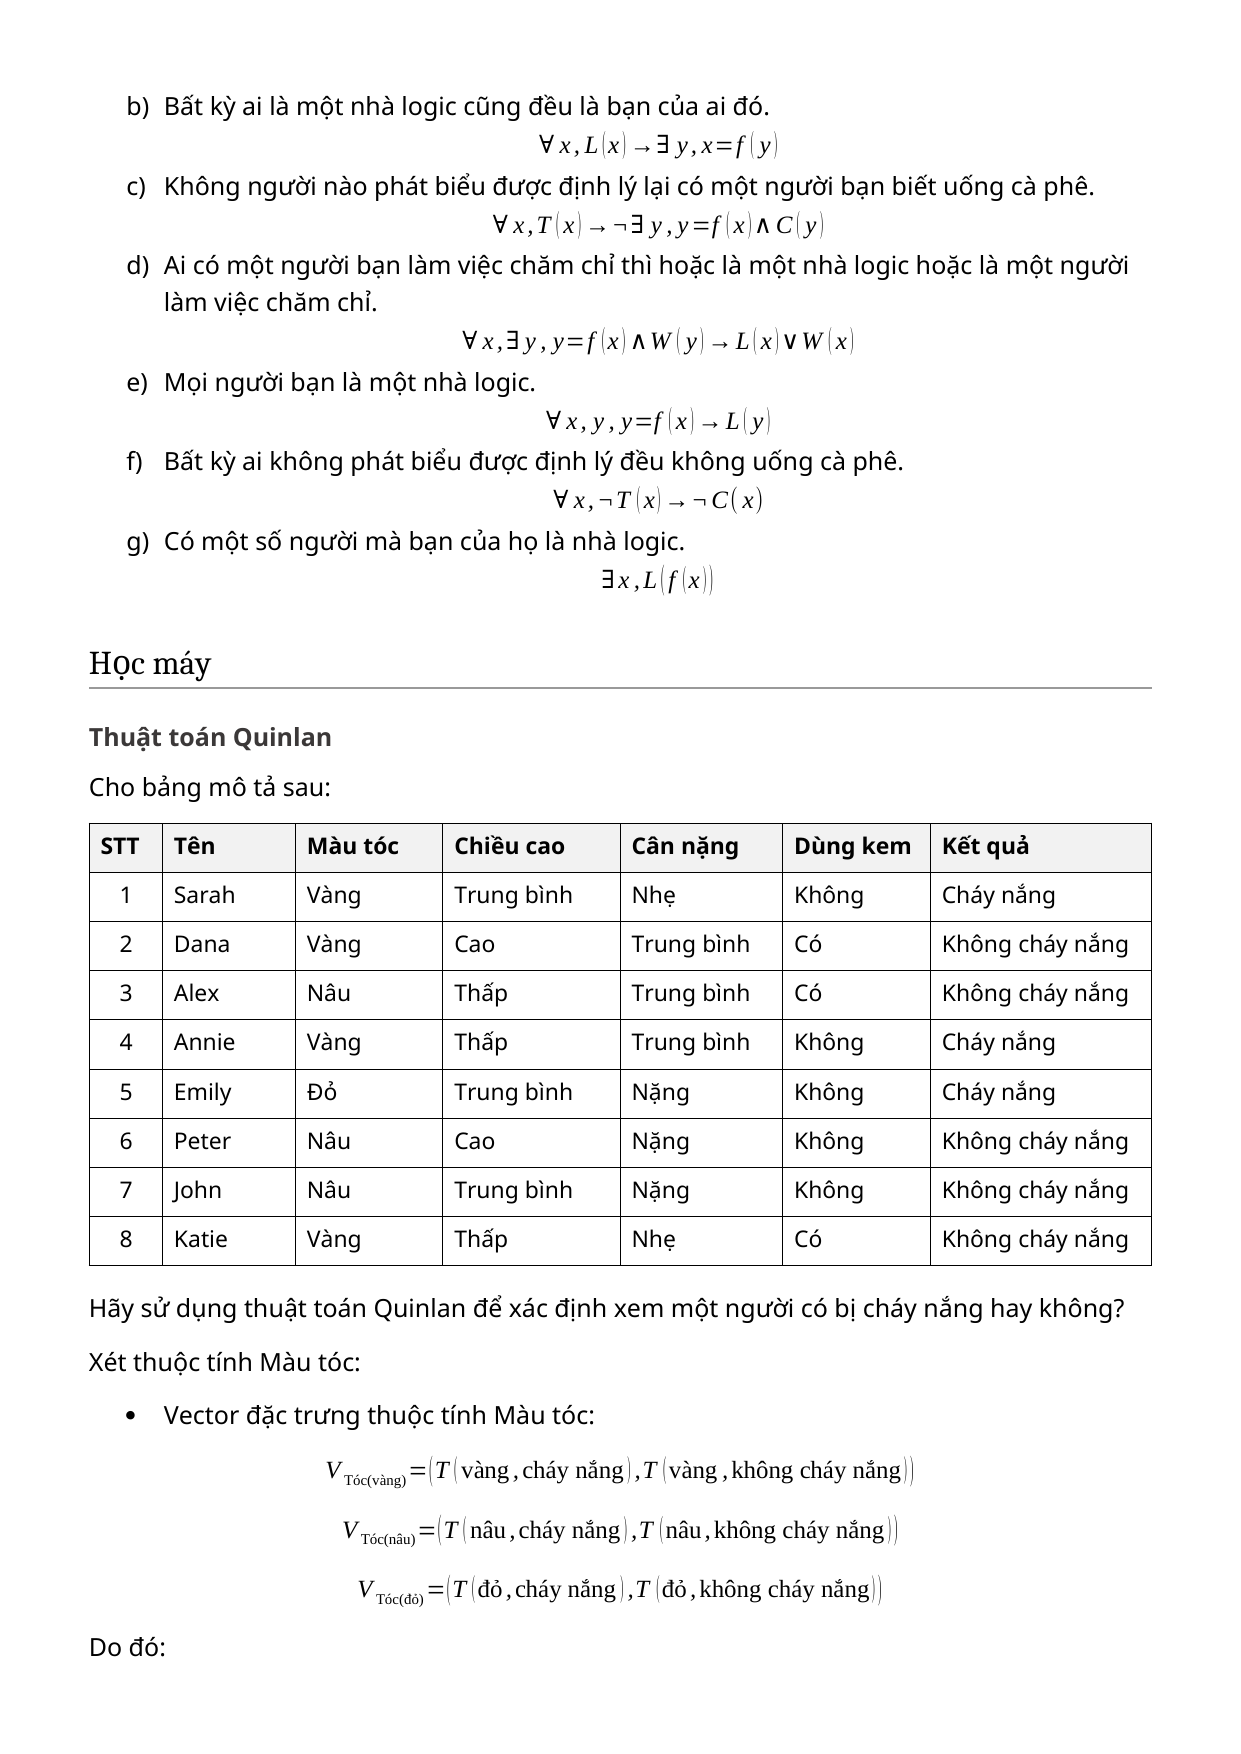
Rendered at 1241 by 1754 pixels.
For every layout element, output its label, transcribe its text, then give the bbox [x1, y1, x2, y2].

list Vector đặc trưng thuộc tính Màu tóc: [126, 1398, 1152, 1432]
table_cell Katie [163, 1217, 295, 1265]
table_cell Sarah [163, 873, 295, 921]
table_cell Annie [163, 1020, 295, 1068]
list Bất kỳ ai không phát biểu được định lý đều không uống cà phê. [126, 444, 1152, 478]
table_cell Không [783, 1020, 930, 1068]
table_cell Cao [443, 922, 620, 970]
table_cell Alex [163, 971, 295, 1019]
table_cell 5 [90, 1070, 162, 1118]
list Bất kỳ ai là một nhà logic cũng đều là bạn của ai đó. [126, 89, 1152, 123]
table_cell Nhẹ [621, 873, 782, 921]
table_cell Trung bình [443, 1070, 620, 1118]
table_cell Thấp [443, 971, 620, 1019]
table_cell Có [783, 922, 930, 970]
table_cell Vàng [296, 873, 442, 921]
table_cell Vàng [296, 1217, 442, 1265]
table_header STT [90, 824, 162, 872]
table_cell Vàng [296, 922, 442, 970]
table_cell Trung bình [621, 971, 782, 1019]
table_cell Dana [163, 922, 295, 970]
subtitle Thuật toán Quinlan [89, 720, 1149, 754]
table_cell Không cháy nắng [931, 922, 1151, 970]
table_cell 4 [90, 1020, 162, 1068]
table_cell Thấp [443, 1020, 620, 1068]
table_cell Trung bình [621, 1020, 782, 1068]
table_cell Không cháy nắng [931, 1119, 1151, 1167]
table_cell Không [783, 873, 930, 921]
subtitle Học máy [89, 644, 1152, 687]
table_header Cân nặng [621, 824, 782, 872]
table_cell Cao [443, 1119, 620, 1167]
table_cell Không [783, 1070, 930, 1118]
table_header Tên [163, 824, 295, 872]
list Ai có một người bạn làm việc chăm chỉ thì hoặc là một nhà logic hoặc là một người làm việc chăm chỉ. [126, 248, 1152, 319]
text Cho bảng mô tả sau: [89, 769, 1152, 803]
table_header Kết quả [931, 824, 1151, 872]
table_cell Nặng [621, 1119, 782, 1167]
table_cell Cháy nắng [931, 1020, 1151, 1068]
list Mọi người bạn là một nhà logic. [126, 364, 1152, 398]
text Hãy sử dụng thuật toán Quinlan để xác định xem một người có bị cháy nắng hay không? [89, 1291, 1152, 1325]
table_cell Không [783, 1119, 930, 1167]
table_cell Thấp [443, 1217, 620, 1265]
table_cell Nâu [296, 1168, 442, 1216]
table_cell 2 [90, 922, 162, 970]
table_cell 7 [90, 1168, 162, 1216]
table_header Chiều cao [443, 824, 620, 872]
table_cell Nâu [296, 1119, 442, 1167]
table_cell Nâu [296, 971, 442, 1019]
table_header Dùng kem [783, 824, 930, 872]
table_cell John [163, 1168, 295, 1216]
table_cell 8 [90, 1217, 162, 1265]
text Do đó: [89, 1630, 1152, 1664]
table_cell Nhẹ [621, 1217, 782, 1265]
table_cell Emily [163, 1070, 295, 1118]
table_cell 6 [90, 1119, 162, 1167]
list Không người nào phát biểu được định lý lại có một người bạn biết uống cà phê. [126, 168, 1152, 202]
table_cell Không [783, 1168, 930, 1216]
table_cell Peter [163, 1119, 295, 1167]
table_cell Trung bình [443, 1168, 620, 1216]
table_cell Có [783, 1217, 930, 1265]
table_cell Không cháy nắng [931, 971, 1151, 1019]
table_cell Đỏ [296, 1070, 442, 1118]
table_header Màu tóc [296, 824, 442, 872]
table_cell Nặng [621, 1070, 782, 1118]
table_cell Vàng [296, 1020, 442, 1068]
table_cell Có [783, 971, 930, 1019]
text Xét thuộc tính Màu tóc: [89, 1344, 1152, 1379]
table_cell Trung bình [443, 873, 620, 921]
table_cell Nặng [621, 1168, 782, 1216]
table_cell Trung bình [621, 922, 782, 970]
table_cell 1 [90, 873, 162, 921]
table_cell Cháy nắng [931, 1070, 1151, 1118]
table_cell 3 [90, 971, 162, 1019]
table_cell Cháy nắng [931, 873, 1151, 921]
table_cell Không cháy nắng [931, 1168, 1151, 1216]
table_cell Không cháy nắng [931, 1217, 1151, 1265]
list Có một số người mà bạn của họ là nhà logic. [126, 523, 1152, 557]
